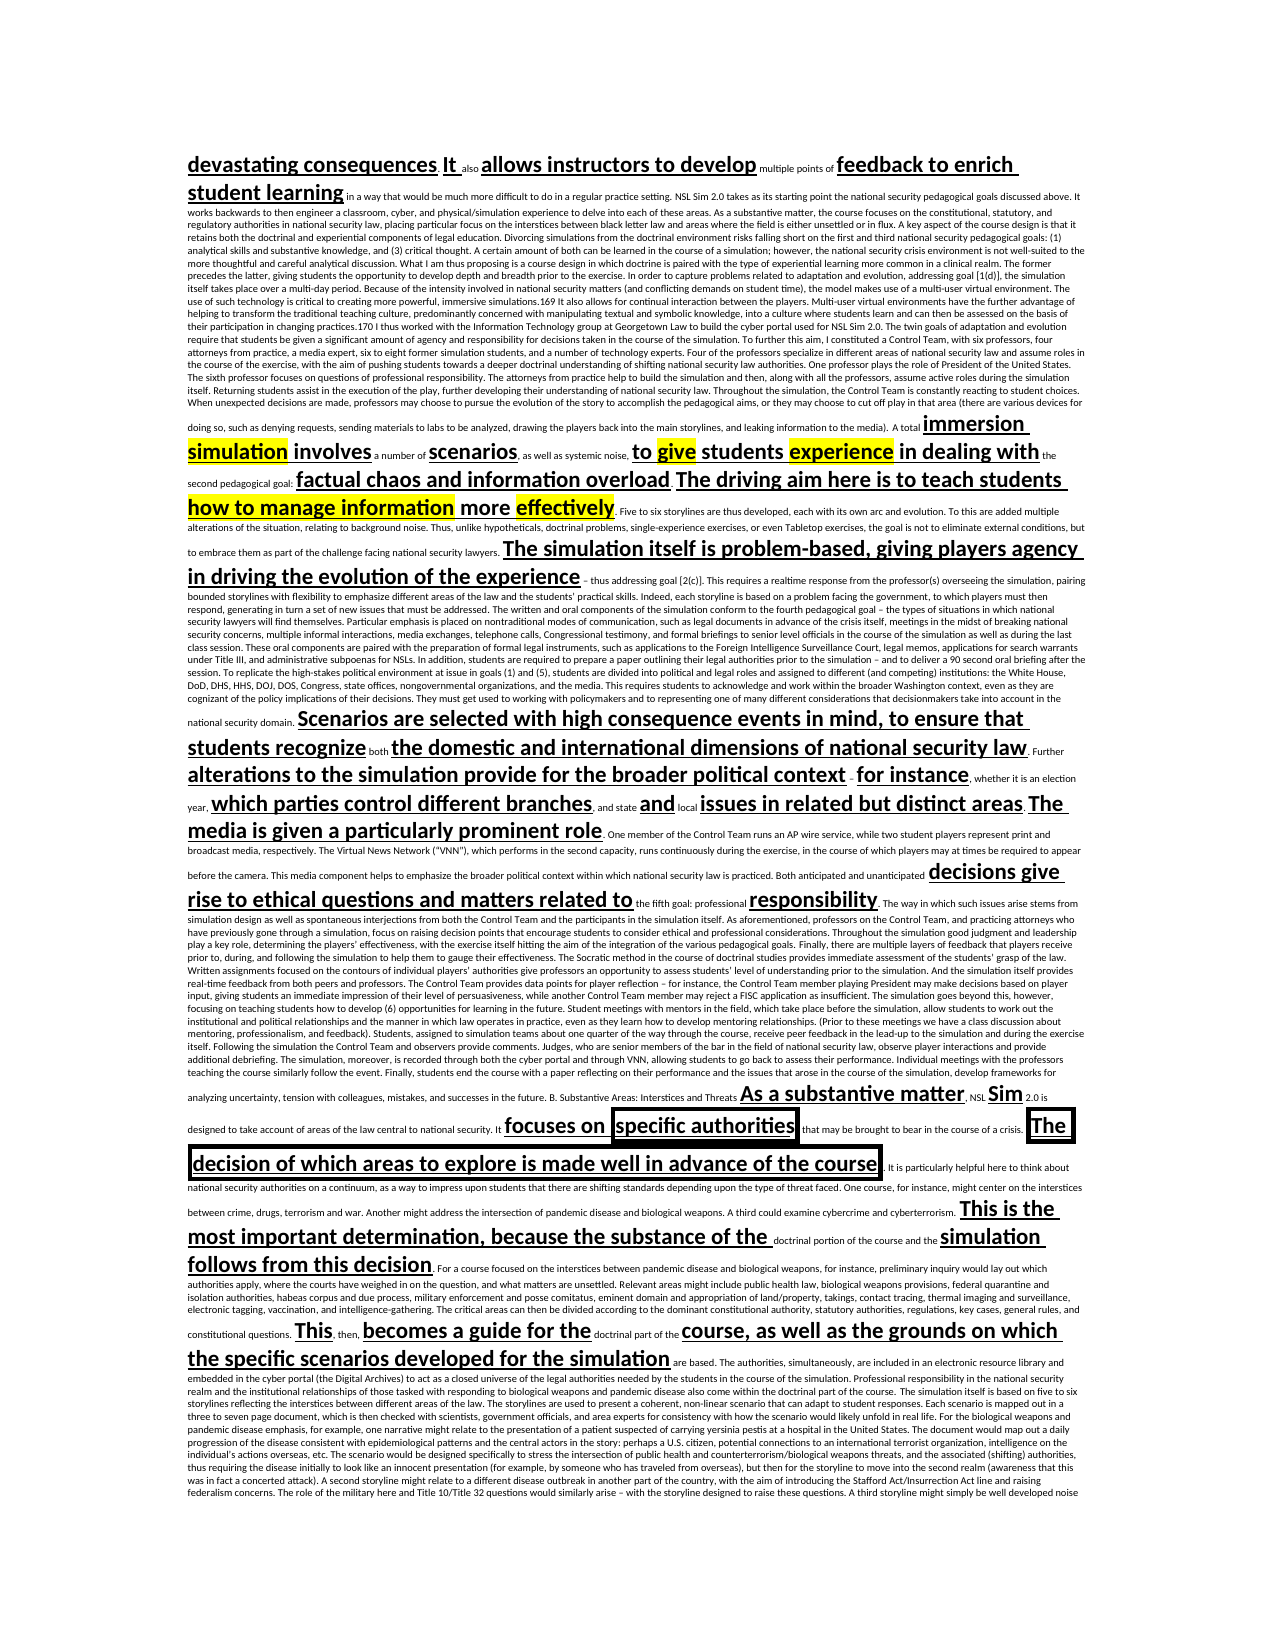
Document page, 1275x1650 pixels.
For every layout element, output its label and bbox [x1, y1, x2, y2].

text [187, 150, 1087, 1499]
